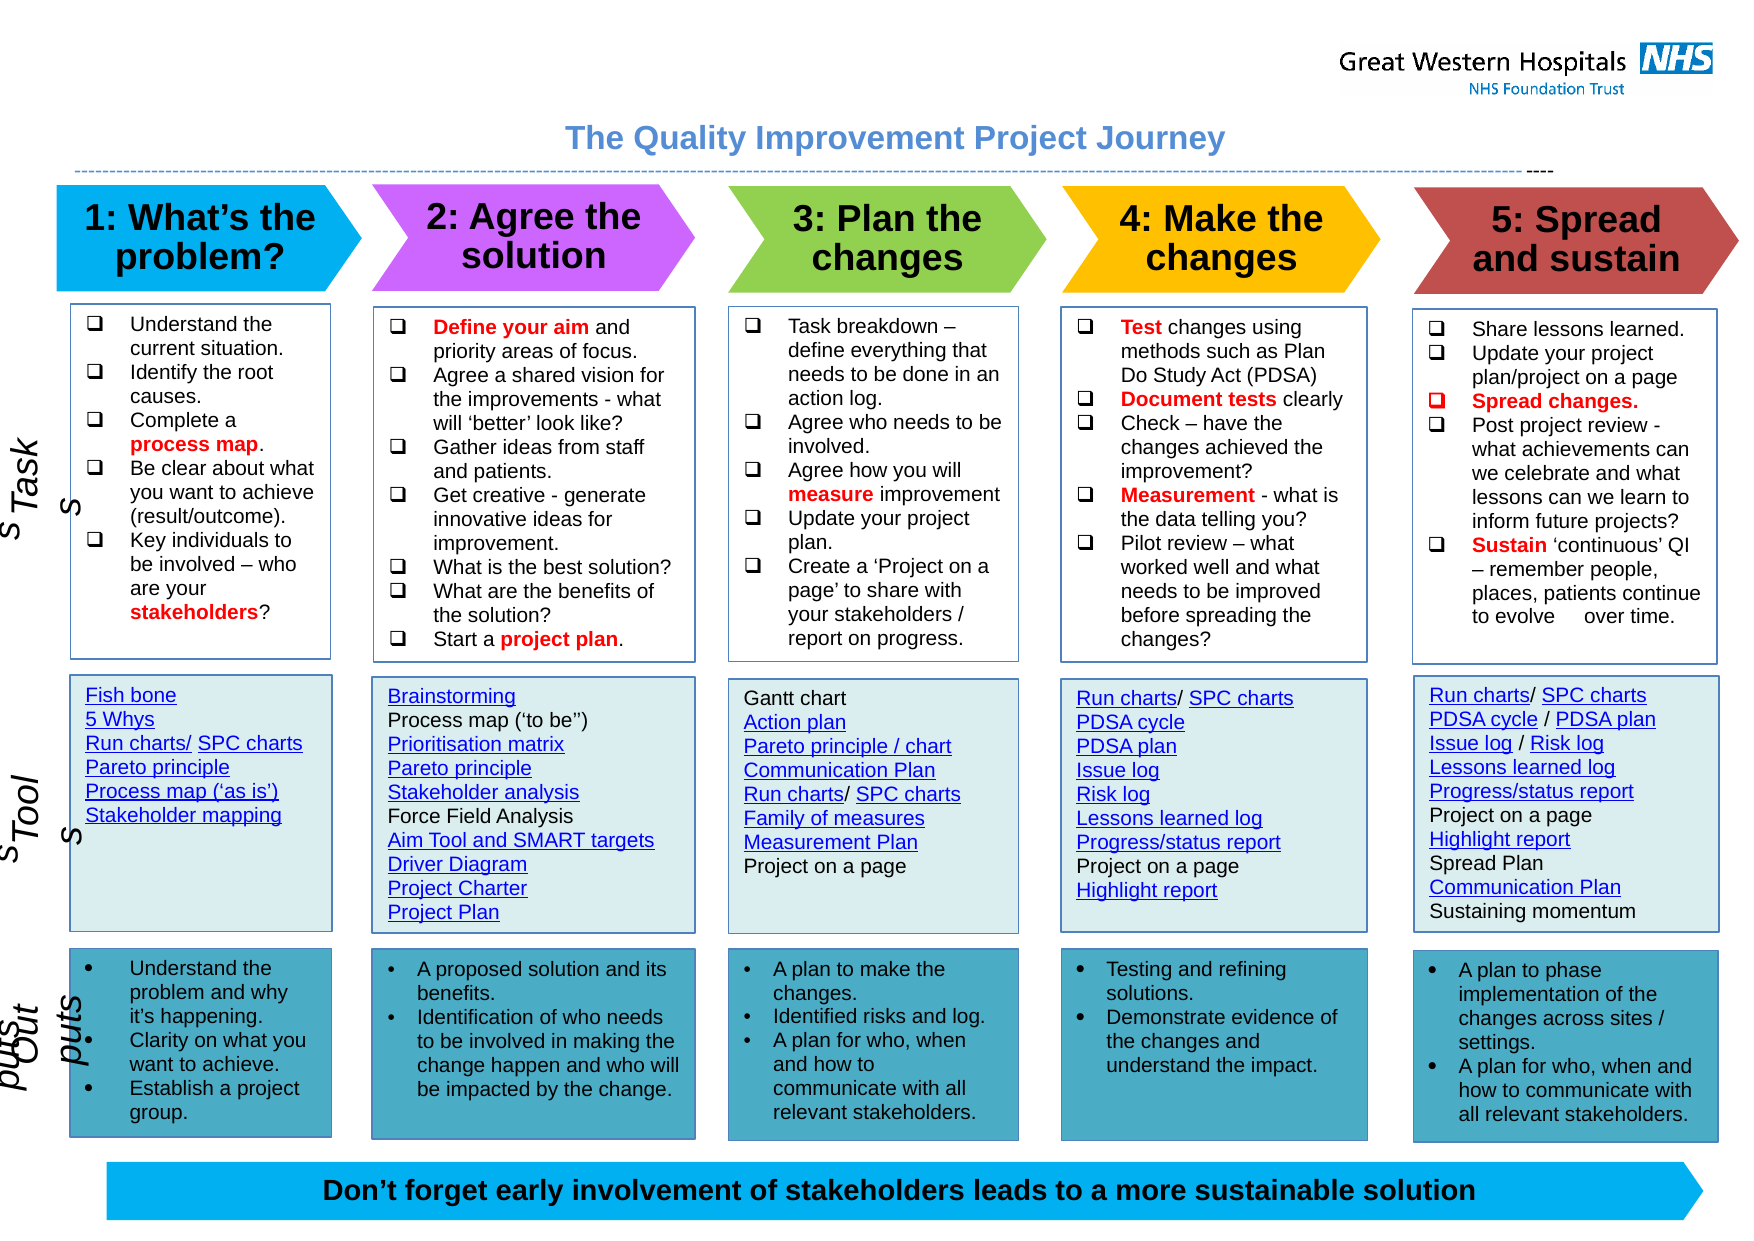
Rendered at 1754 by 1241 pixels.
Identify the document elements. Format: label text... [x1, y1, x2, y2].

text ------------------------------------------------------------------------------------------------------------------------------------------------------------------------------------------------------------------- [74, 157, 1636, 184]
picture [1338, 41, 1714, 95]
text The Quality Improvement Project Journey [74, 118, 1636, 157]
